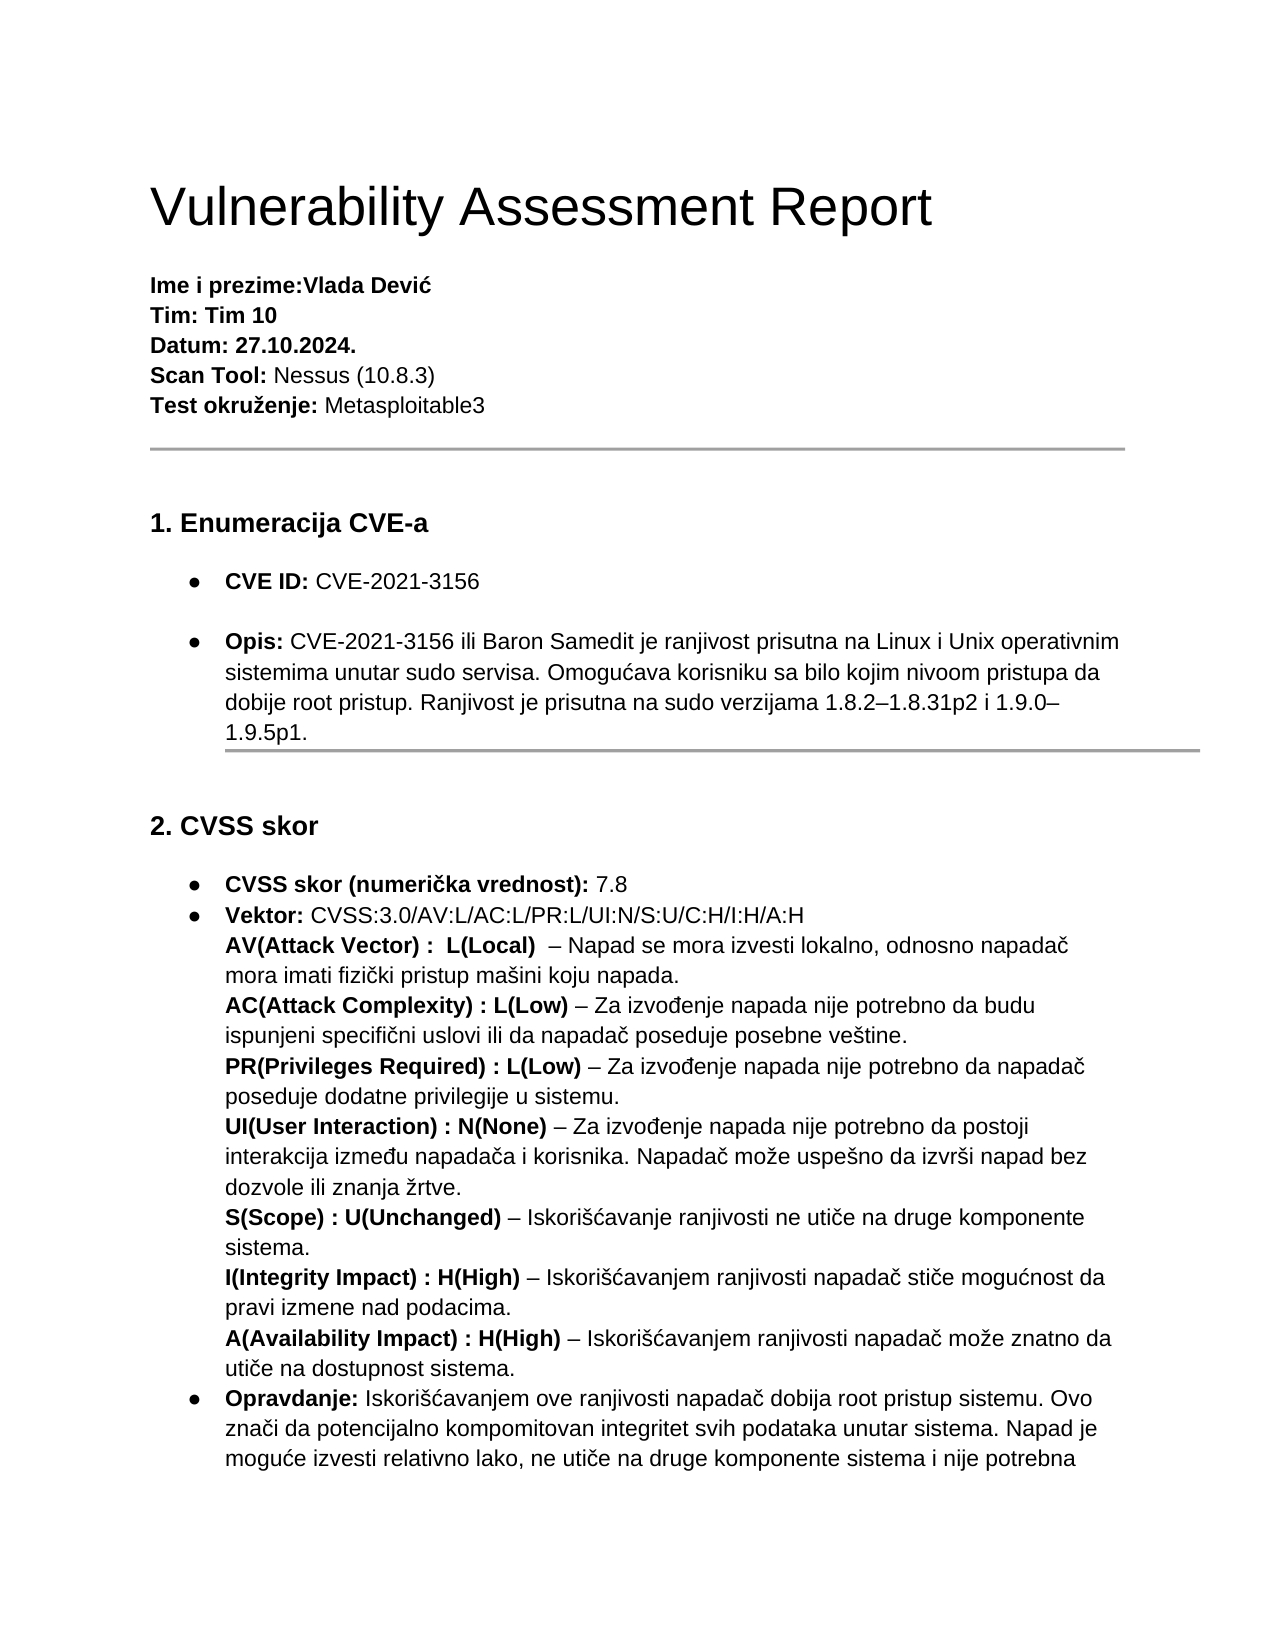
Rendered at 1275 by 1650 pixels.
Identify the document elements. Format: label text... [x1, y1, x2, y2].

subtitle 1. Enumeracija CVE-a [150, 507, 1125, 538]
text A(Availability Impact) : H(High) – Iskorišćavanjem ranjivosti napadač može znatno da utiče na dostupnost sistema. [225, 1324, 1125, 1381]
subtitle 2. CVSS skor [150, 810, 1125, 842]
text PR(Privileges Required) : L(Low) – Za izvođenje napada nije potrebno da napadač poseduje dodatne privilegije u sistemu. [225, 1053, 1125, 1109]
list CVSS skor (numerička vrednost): 7.8 [187, 871, 1125, 898]
text Ime i prezime:Vlada Dević Tim: Tim 10 Datum: 27.10.2024. Scan Tool: Nessus (10.8.3) Test okruženje: Metasploitable3 [150, 272, 1125, 419]
text AV(Attack Vector) : L(Local) – Napad se mora izvesti lokalno, odnosno napadač mora imati fizički pristup mašini koju napada. [225, 932, 1125, 988]
list Opis: CVE-2021-3156 ili Baron Samedit je ranjivost prisutna na Linux i Unix operativnim sistemima unutar sudo servisa. Omogućava korisniku sa bilo kojim nivoom pristupa da dobije root pristup. Ranjivost je prisutna na sudo verzijama 1.8.2–1.8.31p2 i 1.9.0–1.9.5p1. [187, 628, 1125, 777]
text I(Integrity Impact) : H(High) – Iskorišćavanjem ranjivosti napadač stiče mogućnost da pravi izmene nad podacima. [225, 1264, 1125, 1321]
text AC(Attack Complexity) : L(Low) – Za izvođenje napada nije potrebno da budu ispunjeni specifični uslovi ili da napadač poseduje posebne veštine. [225, 992, 1125, 1049]
list Vektor: CVSS:3.0/AV:L/AC:L/PR:L/UI:N/S:U/C:H/I:H/A:H [187, 902, 1125, 928]
text UI(User Interaction) : N(None) – Za izvođenje napada nije potrebno da postoji interakcija između napadača i korisnika. Napadač može uspešno da izvrši napad bez dozvole ili znanja žrtve. [225, 1113, 1125, 1200]
list CVE ID: CVE-2021-3156 [187, 568, 1125, 624]
title Vulnerability Assessment Report [150, 175, 1125, 237]
text S(Scope) : U(Unchanged) – Iskorišćavanje ranjivosti ne utiče na druge komponente sistema. [225, 1204, 1125, 1260]
